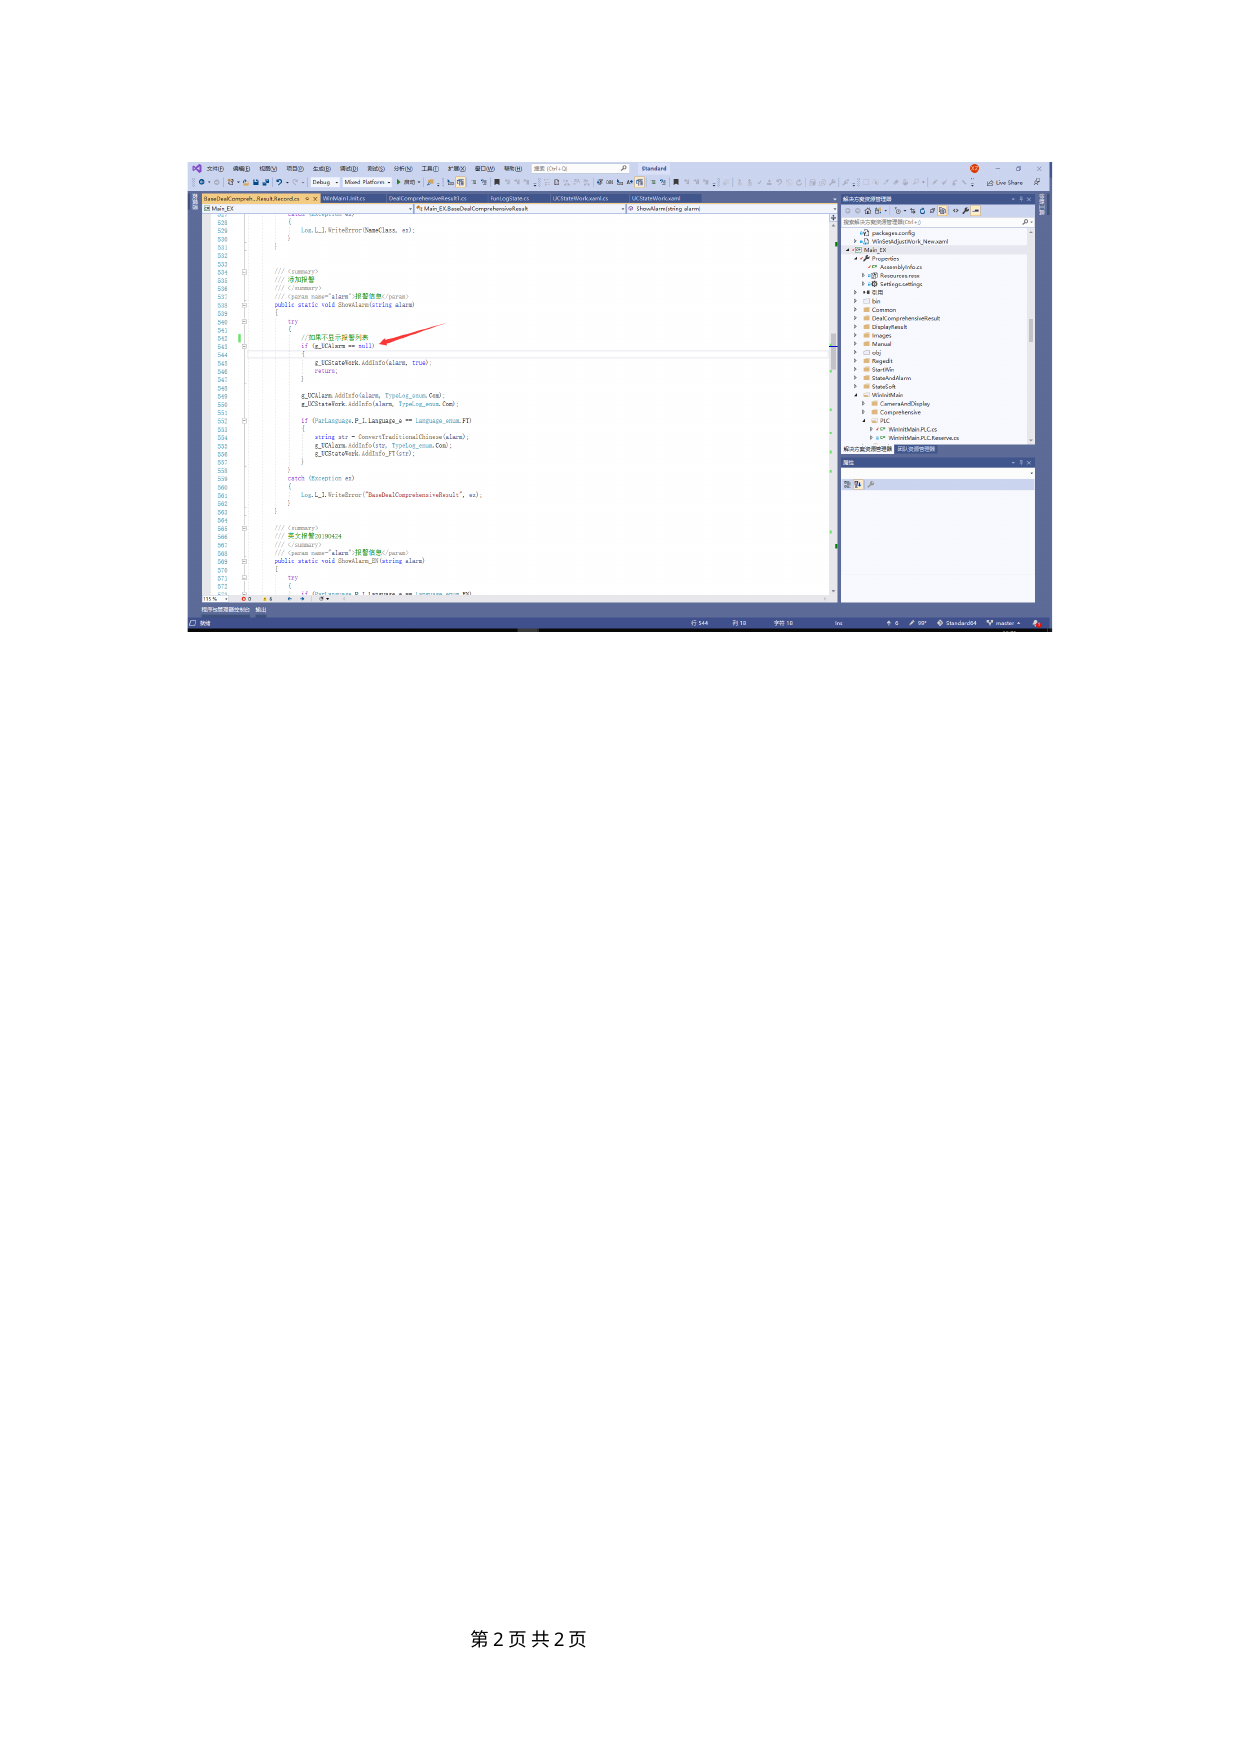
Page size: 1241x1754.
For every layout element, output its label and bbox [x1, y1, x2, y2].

picture [187, 162, 1053, 632]
